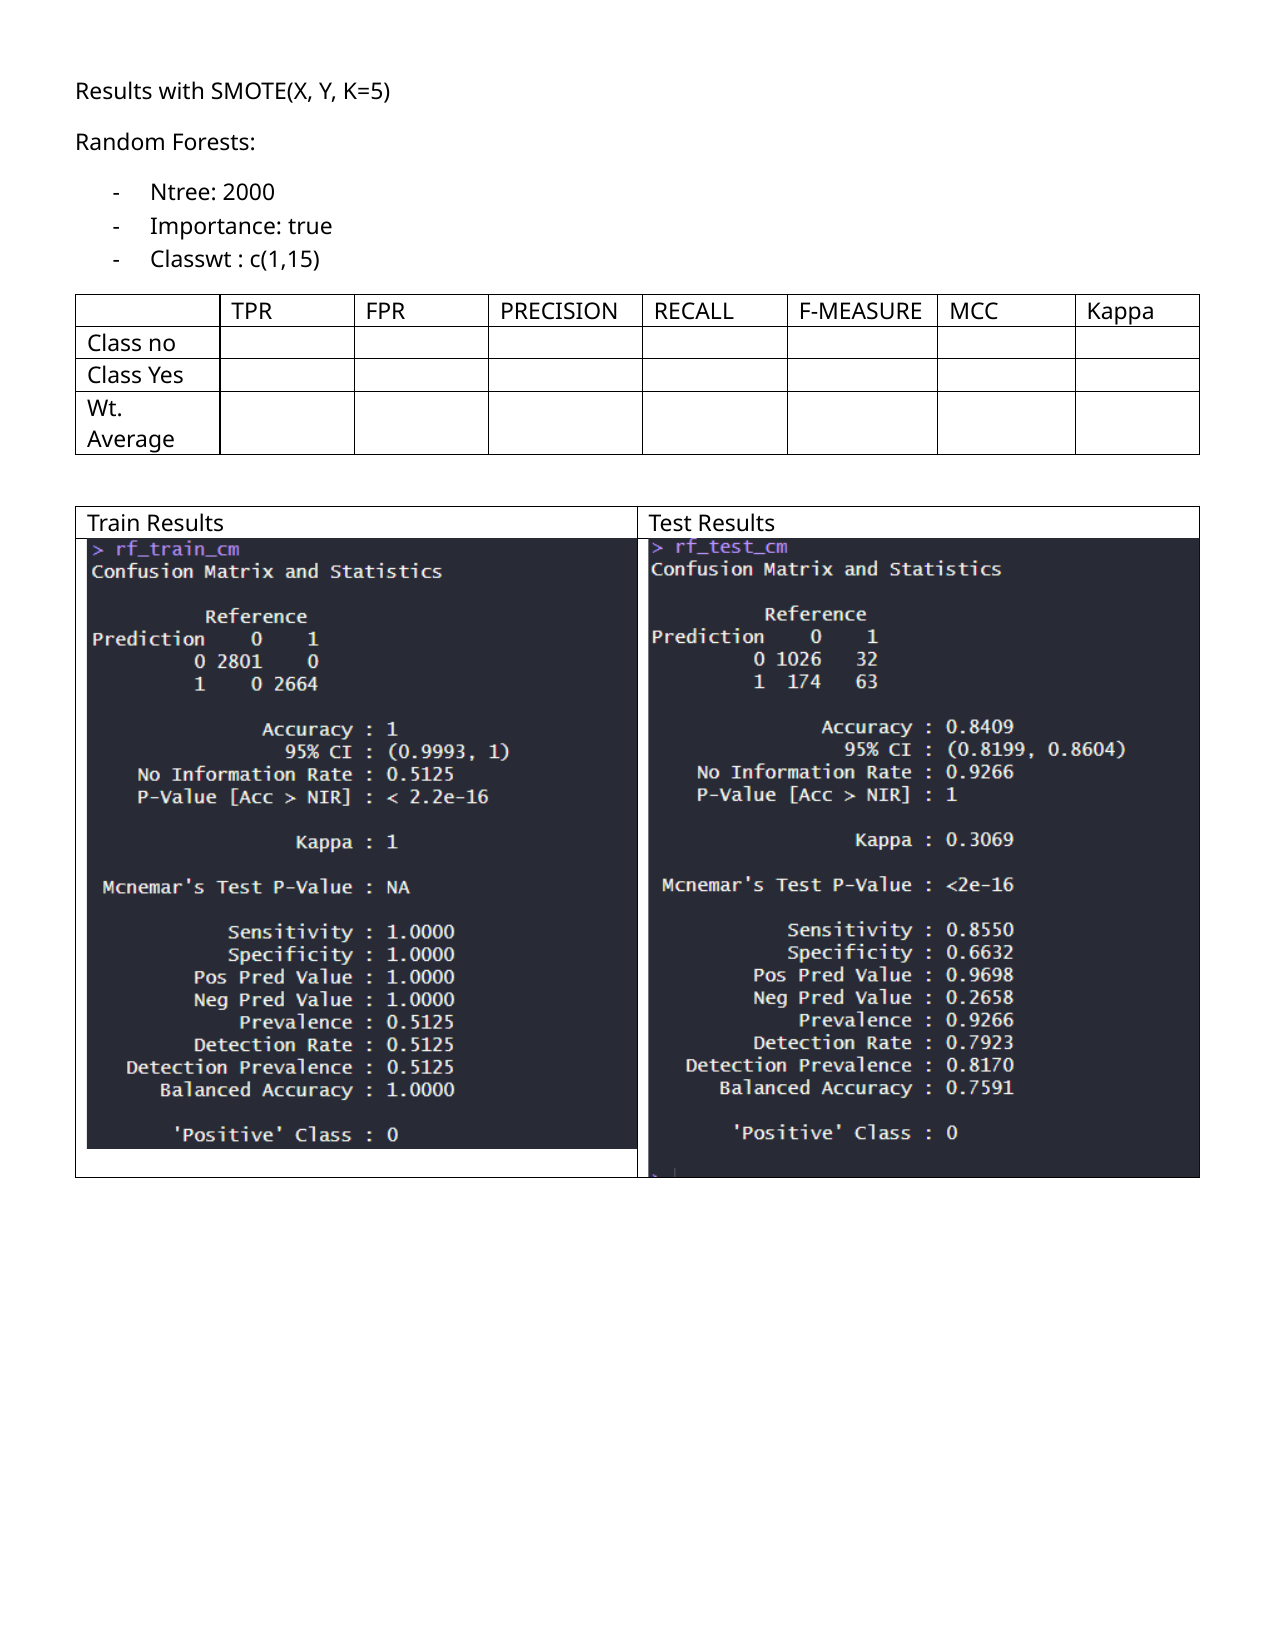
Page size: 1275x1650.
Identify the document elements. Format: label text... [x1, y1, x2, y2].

table_cell [938, 392, 1075, 454]
table_header F-MEASURE [788, 295, 937, 326]
table_cell [788, 327, 937, 358]
table_header Kappa [1076, 295, 1199, 326]
table_cell [355, 392, 488, 454]
table_cell [76, 539, 637, 1177]
list Ntree: 2000 [112, 176, 1200, 207]
table_cell [1076, 327, 1199, 358]
picture [648, 538, 1200, 1177]
text Random Forests: [75, 125, 1200, 157]
table_header TPR [221, 295, 354, 326]
table_cell [489, 392, 642, 454]
table_cell Class no [76, 327, 219, 358]
table_cell [355, 327, 488, 358]
table_header MCC [938, 295, 1075, 326]
table_cell [938, 327, 1075, 358]
table_cell [355, 359, 488, 391]
table_header RECALL [643, 295, 787, 326]
table_header [76, 295, 219, 326]
table_cell [221, 392, 354, 454]
table_cell [788, 359, 937, 391]
table_cell [221, 327, 354, 358]
table_cell [1076, 392, 1199, 454]
table_cell [643, 327, 787, 358]
table_cell Class Yes [76, 359, 219, 391]
list Importance: true [112, 209, 1200, 241]
table_cell [788, 392, 937, 454]
table_cell [938, 359, 1075, 391]
table_cell [643, 359, 787, 391]
table_cell [1076, 359, 1199, 391]
table_header PRECISION [489, 295, 642, 326]
list Classwt : c(1,15) [112, 243, 1200, 274]
text Results with SMOTE(X, Y, K=5) [75, 75, 1200, 106]
table_cell [489, 359, 642, 391]
table_cell [638, 539, 648, 1177]
table_header Train Results [76, 507, 637, 538]
table_header Test Results [638, 507, 1199, 538]
table_header FPR [355, 295, 488, 326]
table_cell Wt. Average [76, 392, 219, 454]
picture [86, 538, 638, 1149]
table_cell [643, 392, 787, 454]
table_cell [489, 327, 642, 358]
table_cell [221, 359, 354, 391]
